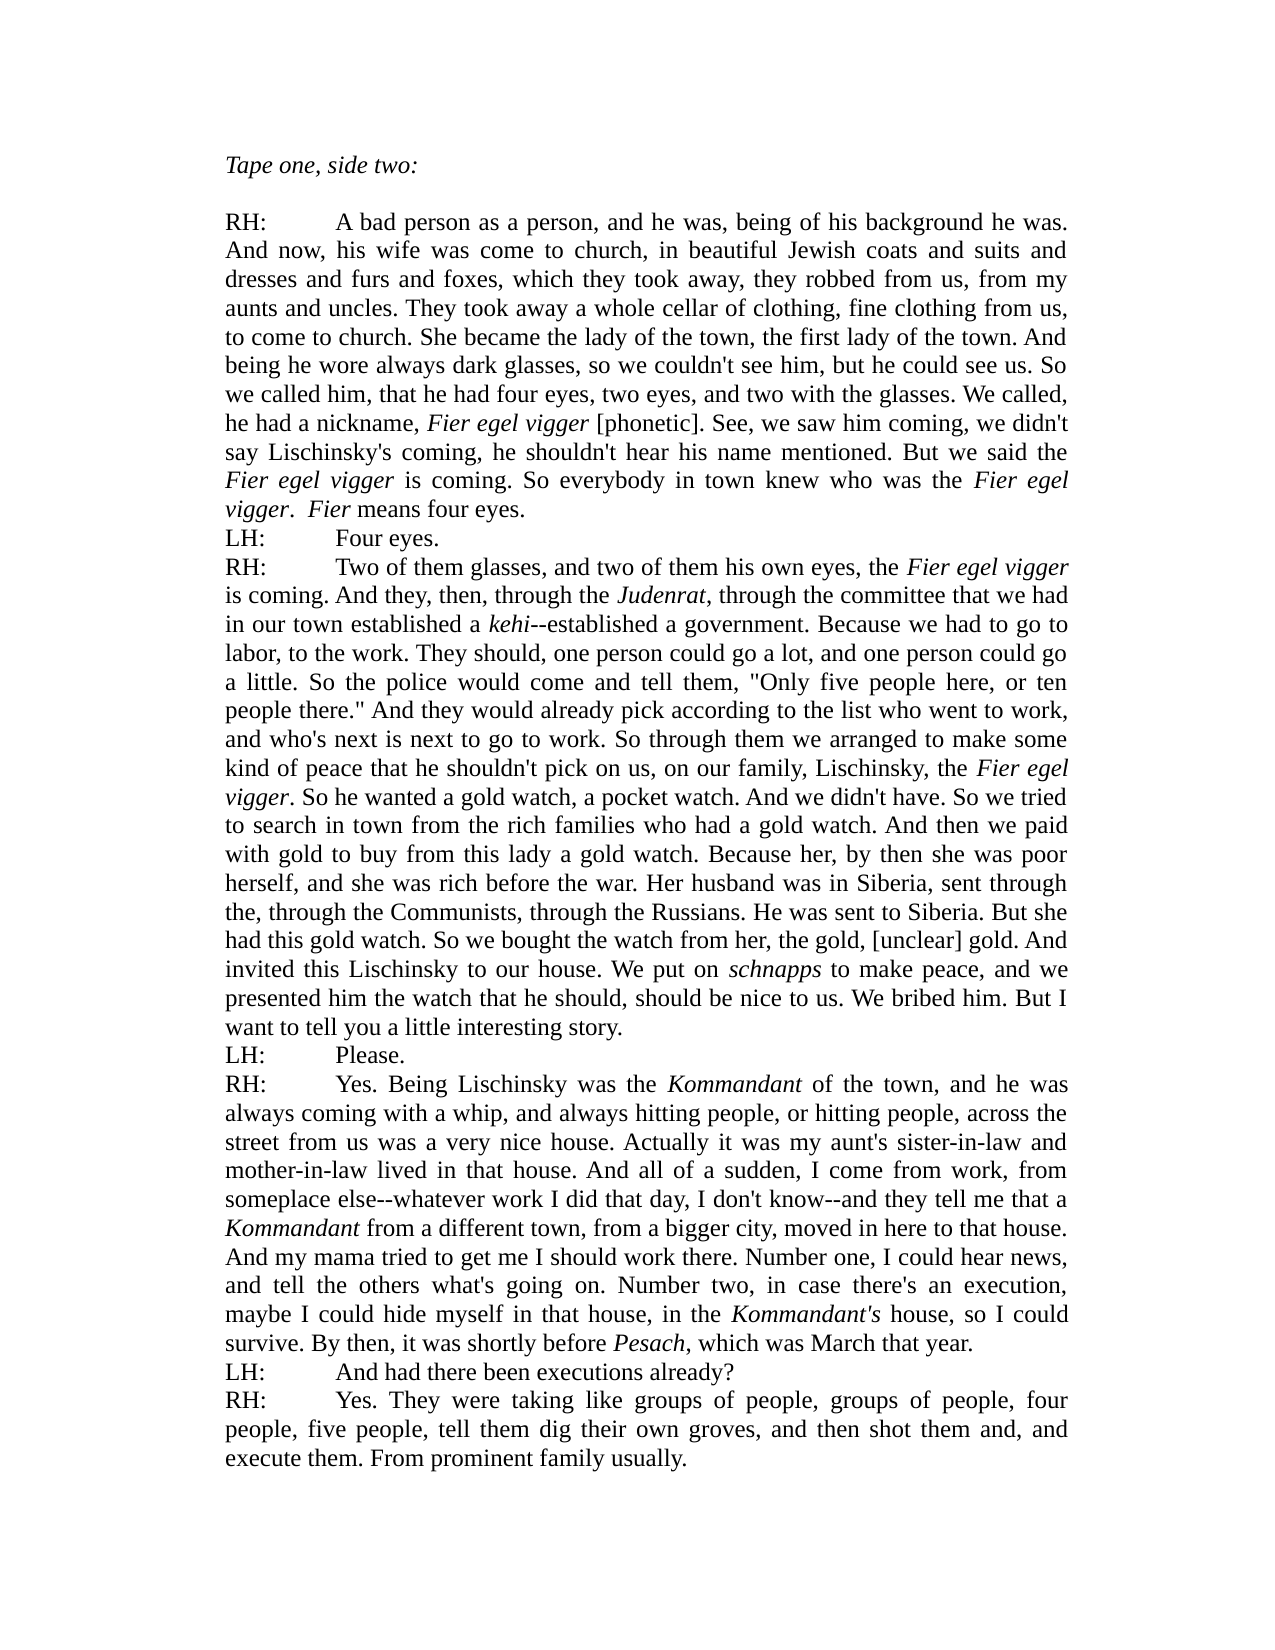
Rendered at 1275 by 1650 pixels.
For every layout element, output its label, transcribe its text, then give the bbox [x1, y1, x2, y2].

text LH: Four eyes. [225, 524, 1069, 552]
text RH: A bad person as a person, and he was, being of his background he was. And now, his wife was come to church, in beautiful Jewish coats and suits and dresses and furs and foxes, which they took away, they robbed from us, from my aunts and uncles. They took away a whole cellar of clothing, fine clothing from us, to come to church. She became the lady of the town, the first lady of the town. And being he wore always dark glasses, so we couldn't see him, but he could see us. So we called him, that he had four eyes, two eyes, and two with the glasses. We called, he had a nickname, Fier egel vigger [phonetic]. See, we saw him coming, we didn't say Lischinsky's coming, he shouldn't hear his name mentioned. But we said the Fier egel vigger is coming. So everybody in town knew who was the Fier egel vigger. Fier means four eyes. [225, 207, 1069, 524]
text LH: And had there been executions already? [225, 1357, 1069, 1386]
text RH: Two of them glasses, and two of them his own eyes, the Fier egel vigger is coming. And they, then, through the Judenrat, through the committee that we had in our town established a kehi--established a government. Because we had to go to labor, to the work. They should, one person could go a lot, and one person could go a little. So the police would come and tell them, "Only five people here, or ten people there." And they would already pick according to the list who went to work, and who's next is next to go to work. So through them we arranged to make some kind of peace that he shouldn't pick on us, on our family, Lischinsky, the Fier egel vigger. So he wanted a gold watch, a pocket watch. And we didn't have. So we tried to search in town from the rich families who had a gold watch. And then we paid with gold to buy from this lady a gold watch. Because her, by then she was poor herself, and she was rich before the war. Her husband was in Siberia, sent through the, through the Communists, through the Russians. He was sent to Siberia. But she had this gold watch. So we bought the watch from her, the gold, [unclear] gold. And invited this Lischinsky to our house. We put on schnapps to make peace, and we presented him the watch that he should, should be nice to us. We bribed him. But I want to tell you a little interesting story. [225, 552, 1069, 1041]
text RH: Yes. Being Lischinsky was the Kommandant of the town, and he was always coming with a whip, and always hitting people, or hitting people, across the street from us was a very nice house. Actually it was my aunt's sister-in-law and mother-in-law lived in that house. And all of a sudden, I come from work, from someplace else--whatever work I did that day, I don't know--and they tell me that a Kommandant from a different town, from a bigger city, moved in here to that house. And my mama tried to get me I should work there. Number one, I could hear news, and tell the others what's going on. Number two, in case there's an execution, maybe I could hide myself in that house, in the Kommandant's house, so I could survive. By then, it was shortly before Pesach, which was March that year. [225, 1070, 1069, 1357]
text RH: Yes. They were taking like groups of people, groups of people, four people, five people, tell them dig their own groves, and then shot them and, and execute them. From prominent family usually. [225, 1386, 1069, 1472]
text Tape one, side two: [225, 150, 1069, 179]
text LH: Please. [225, 1041, 1069, 1070]
